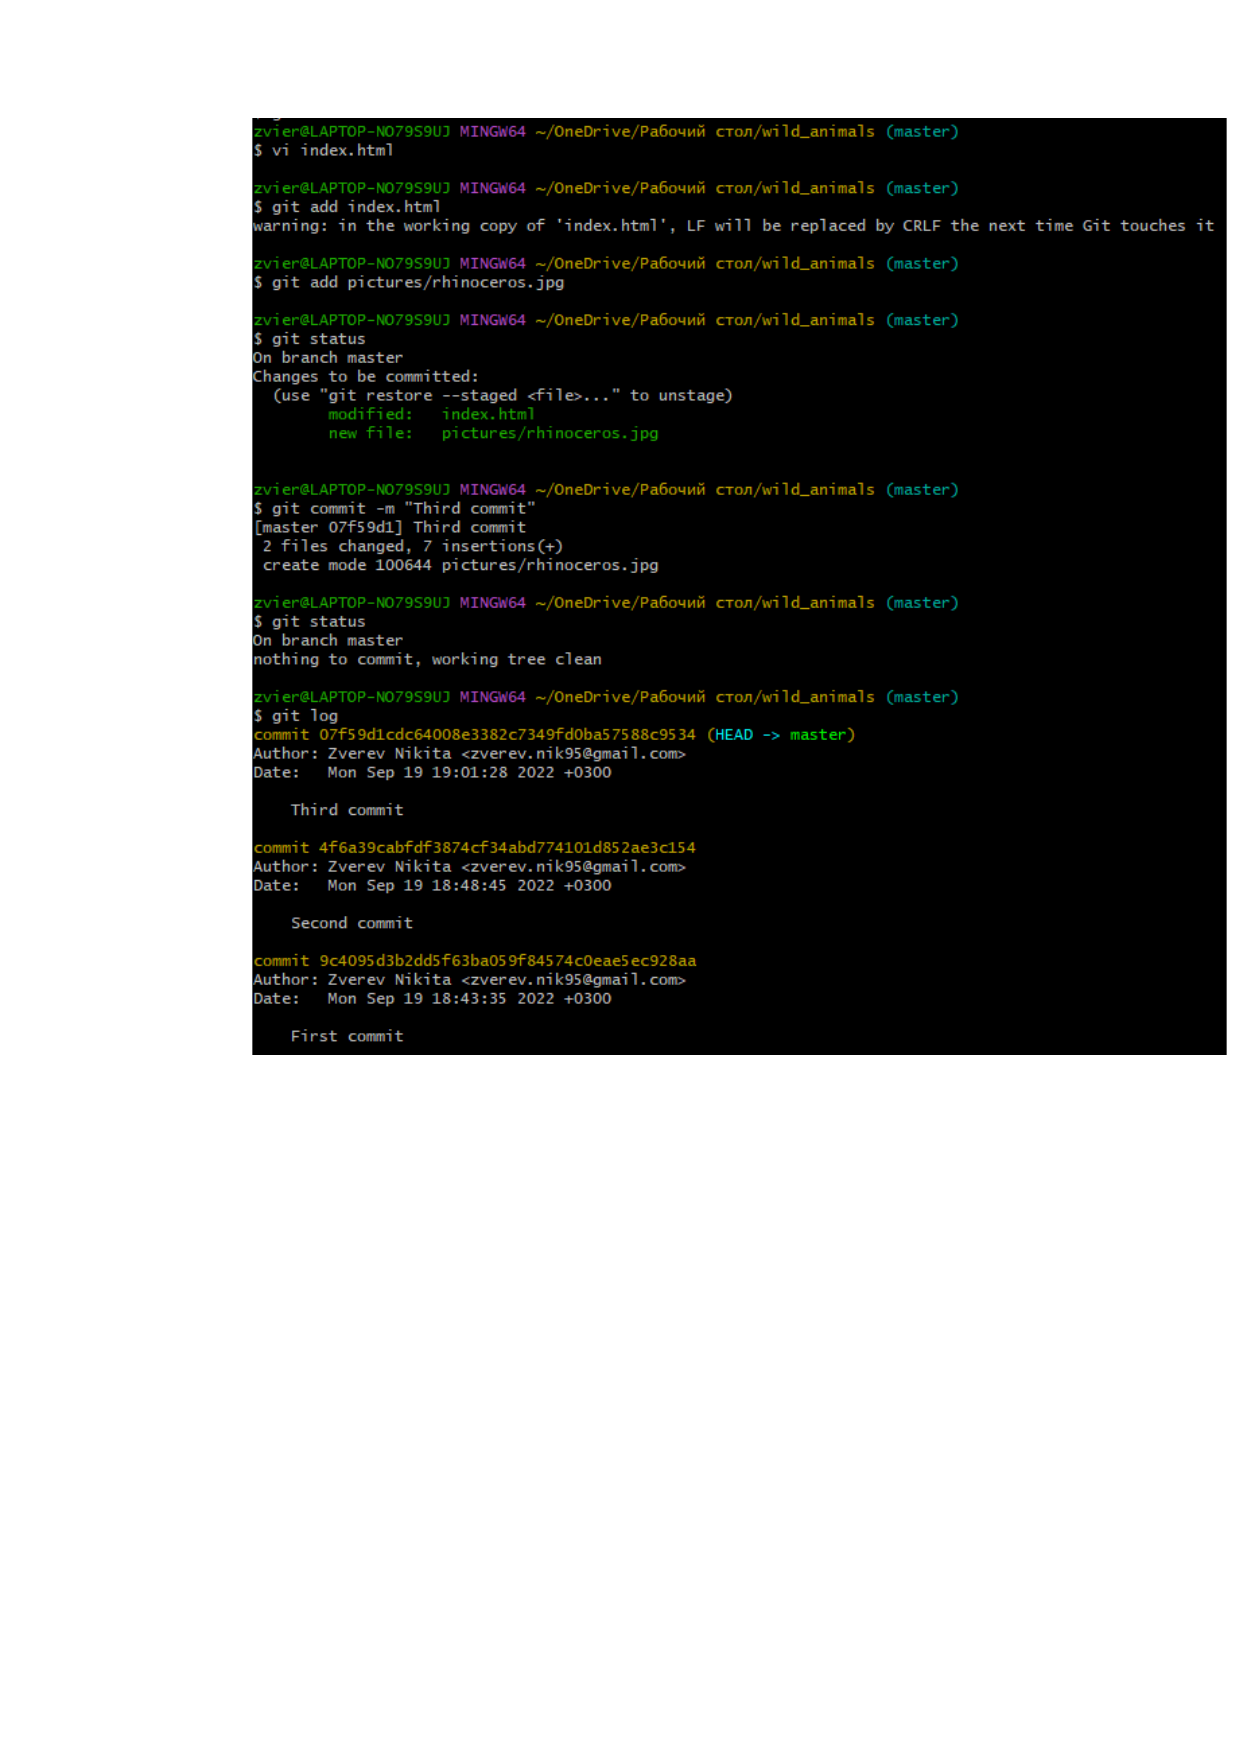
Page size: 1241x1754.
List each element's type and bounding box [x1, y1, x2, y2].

picture [252, 118, 1227, 1055]
